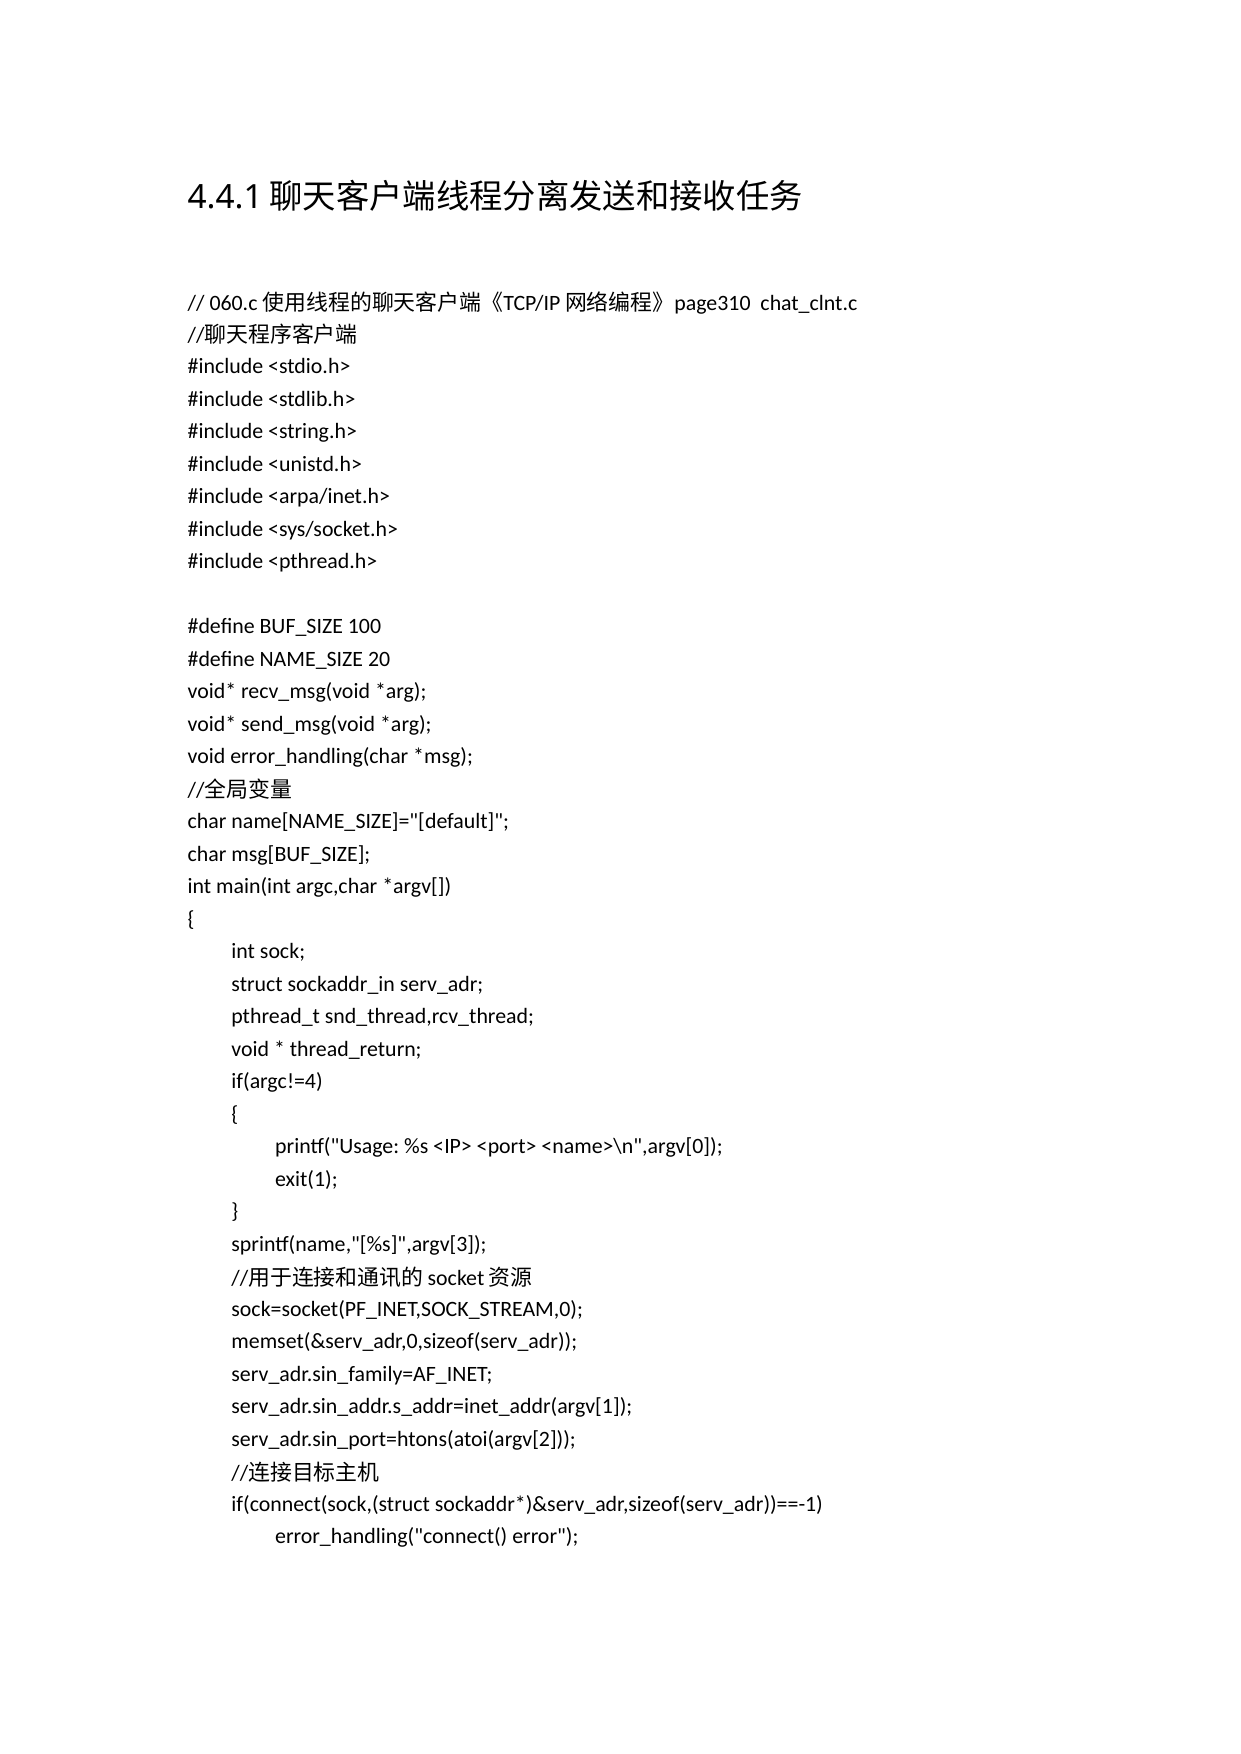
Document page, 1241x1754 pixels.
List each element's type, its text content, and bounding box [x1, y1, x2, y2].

text void error_handling(char *msg); [187, 739, 1053, 772]
text error_handling("connect() error"); [187, 1519, 1053, 1552]
text #define BUF_SIZE 100 [187, 609, 1053, 642]
text #define NAME_SIZE 20 [187, 642, 1053, 674]
text #include <string.h> [187, 414, 1053, 447]
text { [187, 1097, 1053, 1129]
text int main(int argc,char *argv[]) [187, 869, 1053, 902]
text if(argc!=4) [187, 1064, 1053, 1097]
text memset(&serv_adr,0,sizeof(serv_adr)); [187, 1324, 1053, 1357]
text void* send_msg(void *arg); [187, 707, 1053, 739]
text char msg[BUF_SIZE]; [187, 837, 1053, 869]
text serv_adr.sin_port=htons(atoi(argv[2])); [187, 1422, 1053, 1454]
text #include <sys/socket.h> [187, 512, 1053, 544]
text exit(1); [187, 1162, 1053, 1194]
text #include <stdlib.h> [187, 382, 1053, 414]
text void * thread_return; [187, 1032, 1053, 1064]
text serv_adr.sin_addr.s_addr=inet_addr(argv[1]); [187, 1389, 1053, 1422]
text } [187, 1194, 1053, 1227]
text //全局变量 [187, 772, 1053, 804]
text char name[NAME_SIZE]="[default]"; [187, 804, 1053, 837]
text //聊天程序客户端 [187, 317, 1053, 349]
subtitle 4.4.1聊天客户端线程分离发送和接收任务 [187, 162, 1053, 227]
text //连接目标主机 [187, 1454, 1053, 1487]
text struct sockaddr_in serv_adr; [187, 967, 1053, 999]
text // 060.c 使用线程的聊天客户端《TCP/IP网络编程》page310 chat_clnt.c [187, 284, 1053, 317]
text #include <pthread.h> [187, 544, 1053, 577]
text void* recv_msg(void *arg); [187, 674, 1053, 707]
text #include <stdio.h> [187, 349, 1053, 382]
text #include <arpa/inet.h> [187, 479, 1053, 512]
text printf("Usage: %s <IP> <port> <name>\n",argv[0]); [187, 1129, 1053, 1162]
text sprintf(name,"[%s]",argv[3]); [187, 1227, 1053, 1259]
text int sock; [187, 934, 1053, 967]
text serv_adr.sin_family=AF_INET; [187, 1357, 1053, 1389]
text { [187, 902, 1053, 934]
text //用于连接和通讯的socket资源 [187, 1259, 1053, 1292]
text if(connect(sock,(struct sockaddr*)&serv_adr,sizeof(serv_adr))==-1) [187, 1487, 1053, 1519]
text pthread_t snd_thread,rcv_thread; [187, 999, 1053, 1032]
text #include <unistd.h> [187, 447, 1053, 479]
text sock=socket(PF_INET,SOCK_STREAM,0); [187, 1292, 1053, 1324]
